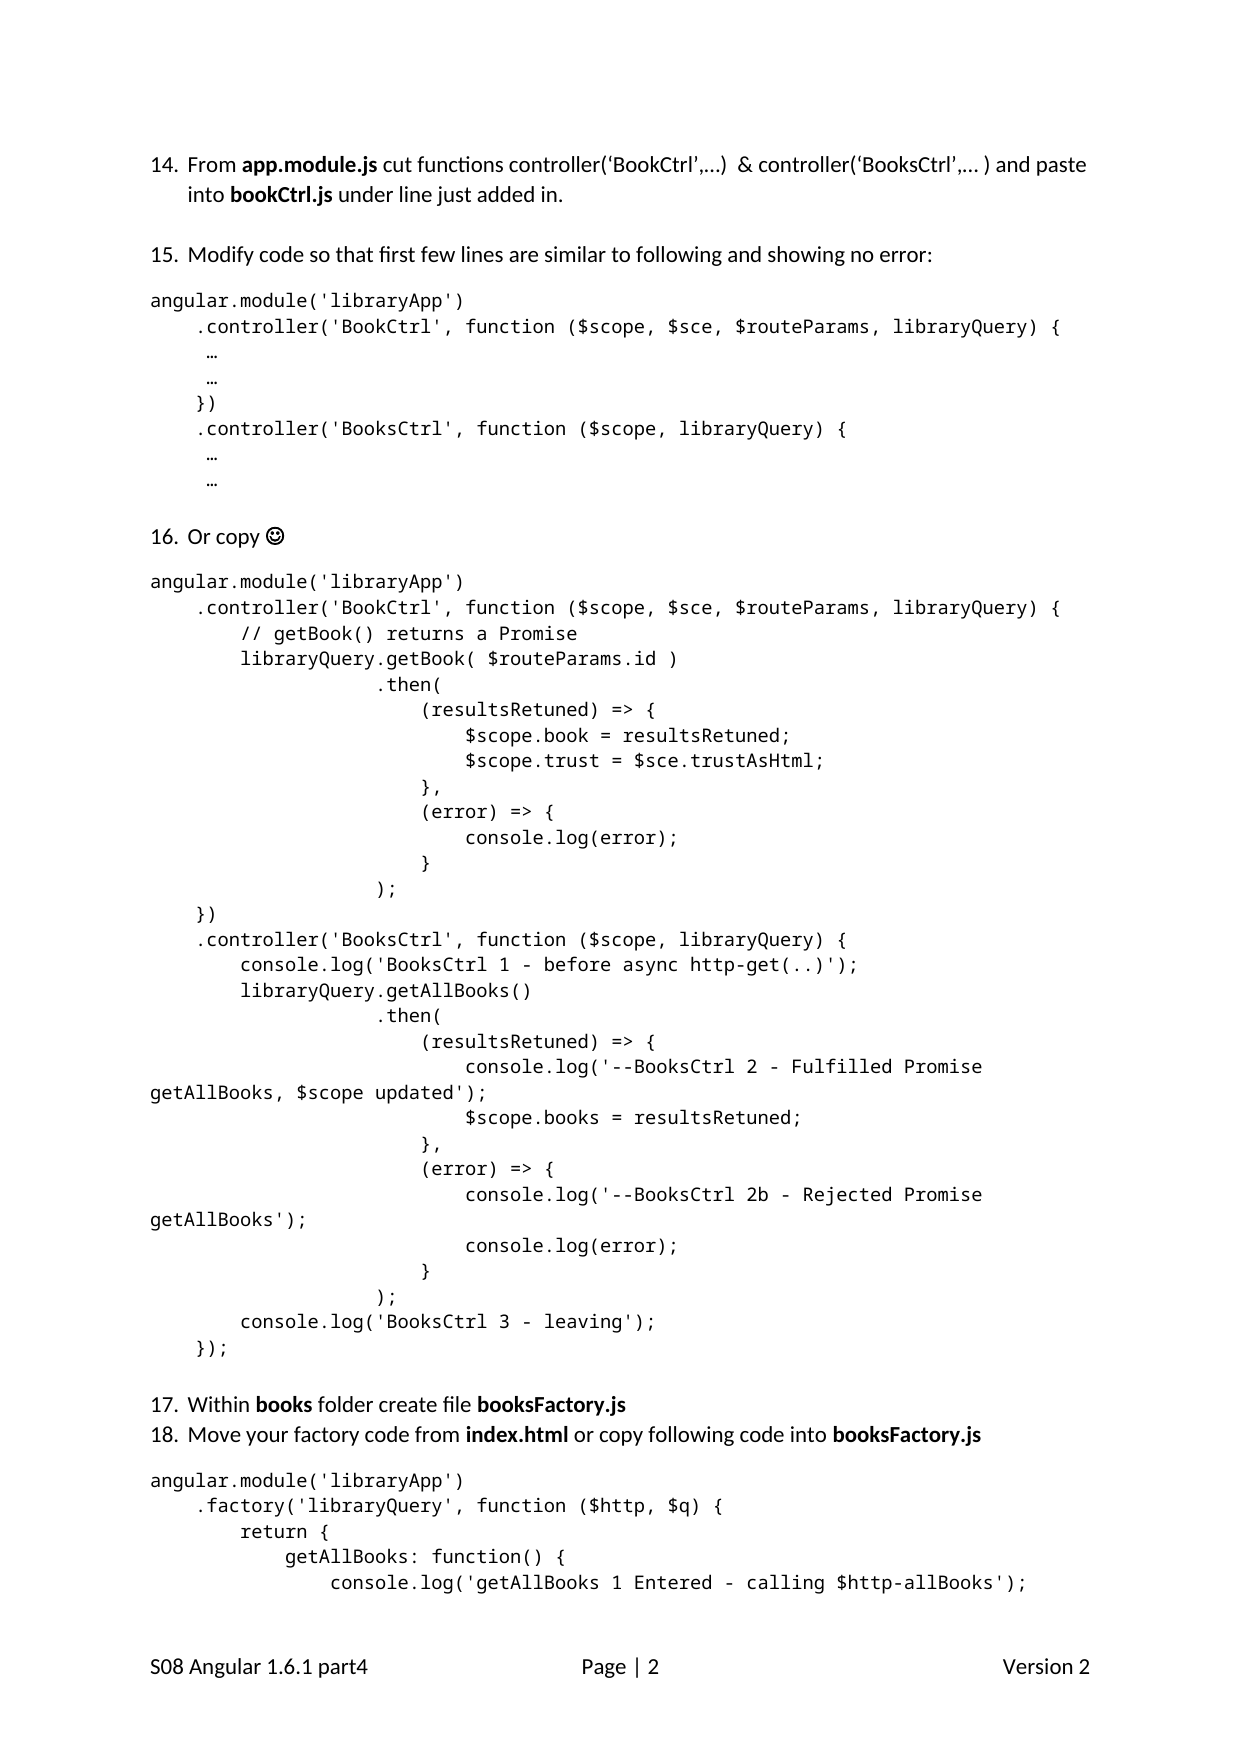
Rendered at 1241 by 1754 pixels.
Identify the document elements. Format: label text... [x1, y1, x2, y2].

text … [150, 466, 1090, 492]
text … [150, 338, 1090, 364]
text }) [150, 389, 1090, 415]
text (resultsRetuned) => { [150, 1028, 1090, 1054]
text }) [150, 901, 1090, 926]
text libraryQuery.getBook( $routeParams.id ) [150, 645, 1090, 671]
list Or copy [150, 522, 1090, 550]
text getAllBooks: function() { [150, 1544, 1090, 1569]
text }); [150, 1334, 1090, 1360]
text … [150, 364, 1090, 389]
text (error) => { [150, 798, 1090, 824]
text … [150, 441, 1090, 466]
text ); [150, 875, 1090, 901]
text angular.module('libraryApp') [150, 1467, 1090, 1493]
text .controller('BooksCtrl', function ($scope, libraryQuery) { [150, 926, 1090, 952]
text $scope.trust = $sce.trustAsHtml; [150, 747, 1090, 773]
text console.log('--BooksCtrl 2 - Fulfilled Promise getAllBooks, $scope updated'); [150, 1054, 1090, 1105]
text angular.module('libraryApp') [150, 569, 1090, 594]
text .controller('BookCtrl', function ($scope, $sce, $routeParams, libraryQuery) { [150, 594, 1090, 620]
text // getBook() returns a Promise [150, 620, 1090, 645]
text console.log('BooksCtrl 3 - leaving'); [150, 1309, 1090, 1334]
list Within books folder create file booksFactory.js [150, 1390, 1090, 1418]
text console.log('getAllBooks 1 Entered - calling $http-allBooks'); [150, 1569, 1090, 1595]
text } [150, 1258, 1090, 1283]
text .factory('libraryQuery', function ($http, $q) { [150, 1493, 1090, 1518]
text }, [150, 1130, 1090, 1156]
text return { [150, 1518, 1090, 1544]
text console.log('BooksCtrl 1 - before async http-get(..)'); [150, 952, 1090, 977]
text .controller('BooksCtrl', function ($scope, libraryQuery) { [150, 415, 1090, 441]
text .then( [150, 1003, 1090, 1028]
text .then( [150, 671, 1090, 696]
text console.log(error); [150, 824, 1090, 849]
text } [150, 849, 1090, 875]
text libraryQuery.getAllBooks() [150, 977, 1090, 1003]
text $scope.book = resultsRetuned; [150, 722, 1090, 747]
text (error) => { [150, 1156, 1090, 1181]
text console.log('--BooksCtrl 2b - Rejected Promise getAllBooks'); [150, 1181, 1090, 1232]
list Modify code so that first few lines are similar to following and showing no error: [150, 241, 1090, 269]
text angular.module('libraryApp') [150, 287, 1090, 313]
text $scope.books = resultsRetuned; [150, 1105, 1090, 1130]
text }, [150, 773, 1090, 798]
list From app.module.js cut functions controller(‘BookCtrl’,…) & controller(‘BooksCtrl’,… ) and paste into bookCtrl.js under line just added in. [150, 150, 1090, 208]
text console.log(error); [150, 1232, 1090, 1258]
text ); [150, 1283, 1090, 1309]
text .controller('BookCtrl', function ($scope, $sce, $routeParams, libraryQuery) { [150, 313, 1090, 338]
text (resultsRetuned) => { [150, 696, 1090, 722]
list Move your factory code from index.html or copy following code into booksFactory.js [150, 1420, 1090, 1448]
